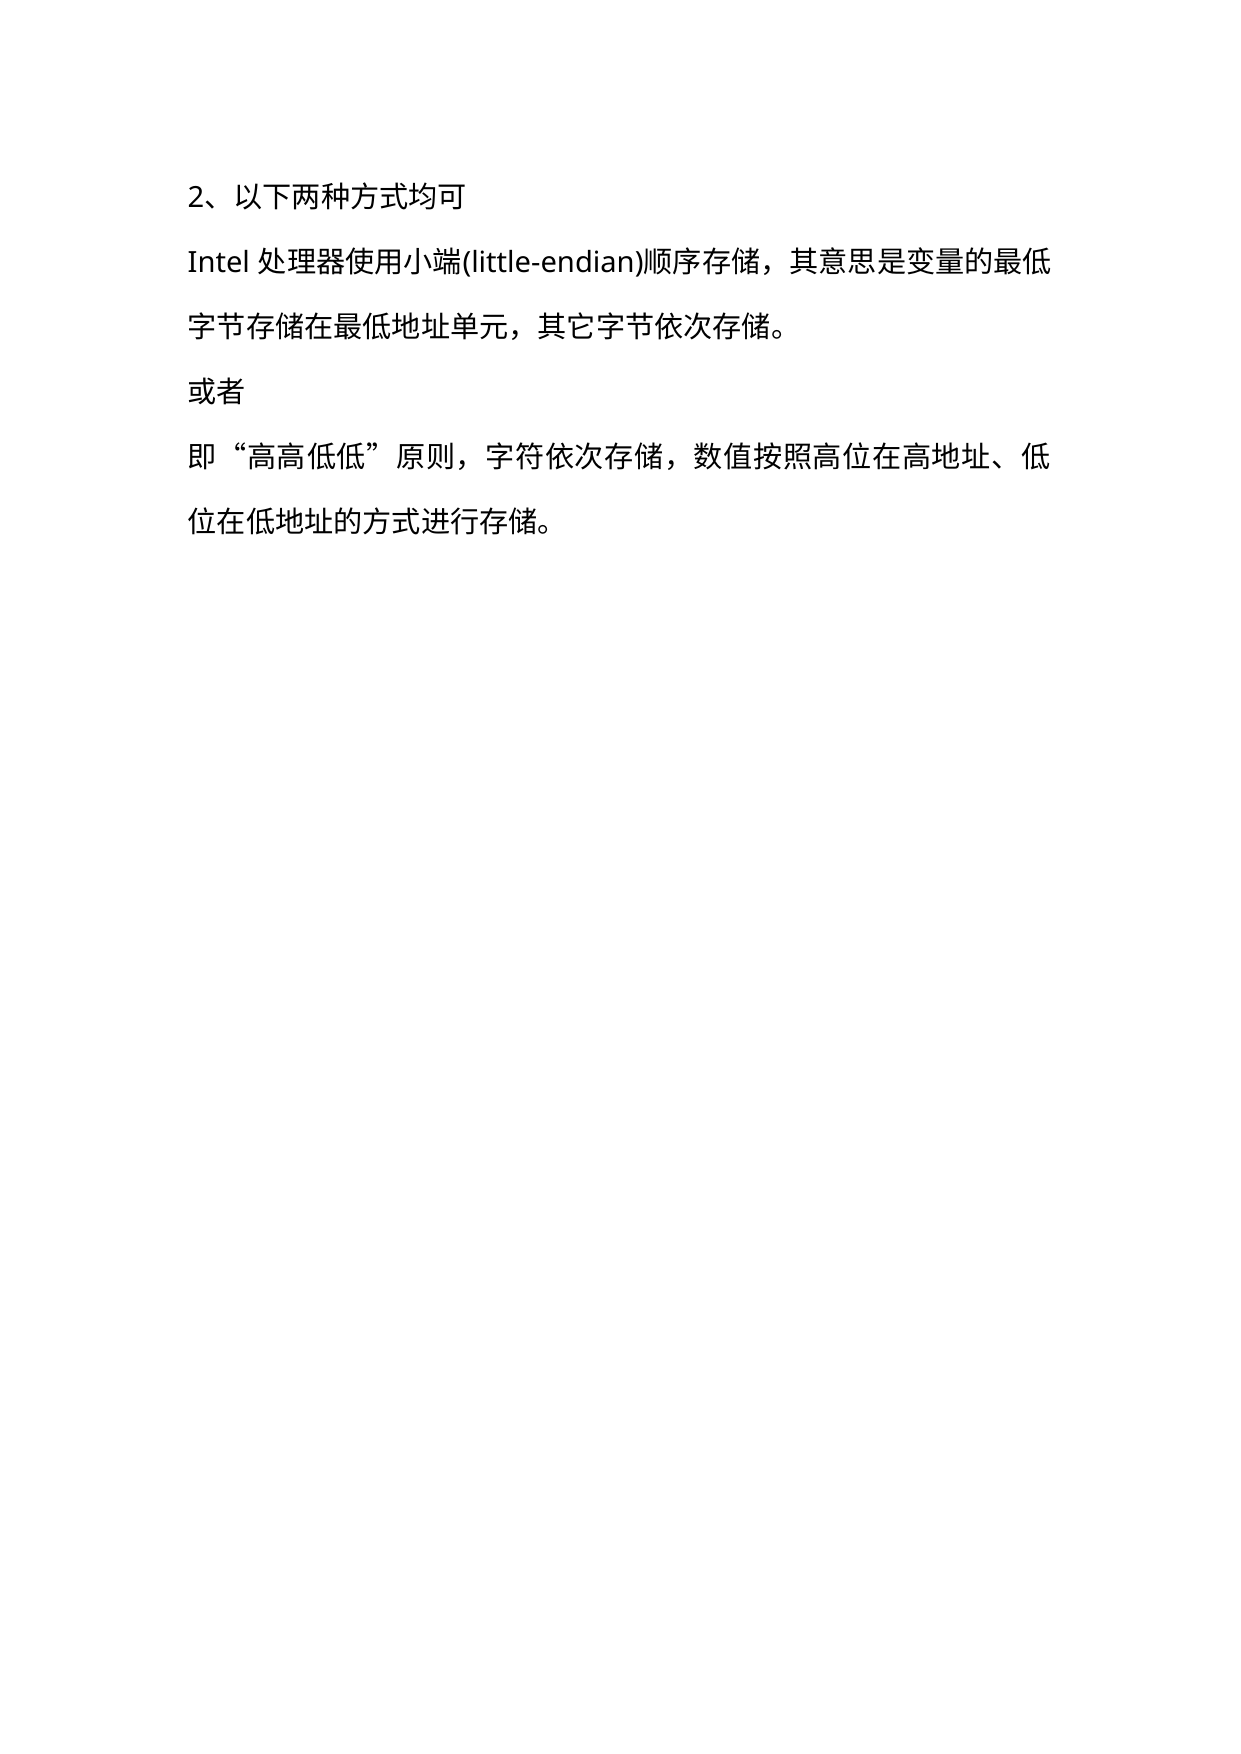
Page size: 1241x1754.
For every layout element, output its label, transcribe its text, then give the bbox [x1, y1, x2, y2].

list Intel 处理器使用小端(little-endian)顺序存储，其意思是变量的最低字节存储在最低地址单元，其它字节依次存储。 [187, 227, 1053, 357]
list 2、以下两种方式均可 [187, 162, 1053, 227]
list 即“高高低低”原则，字符依次存储，数值按照高位在高地址、低位在低地址的方式进行存储。 [187, 422, 1053, 552]
list 或者 [187, 357, 1053, 422]
